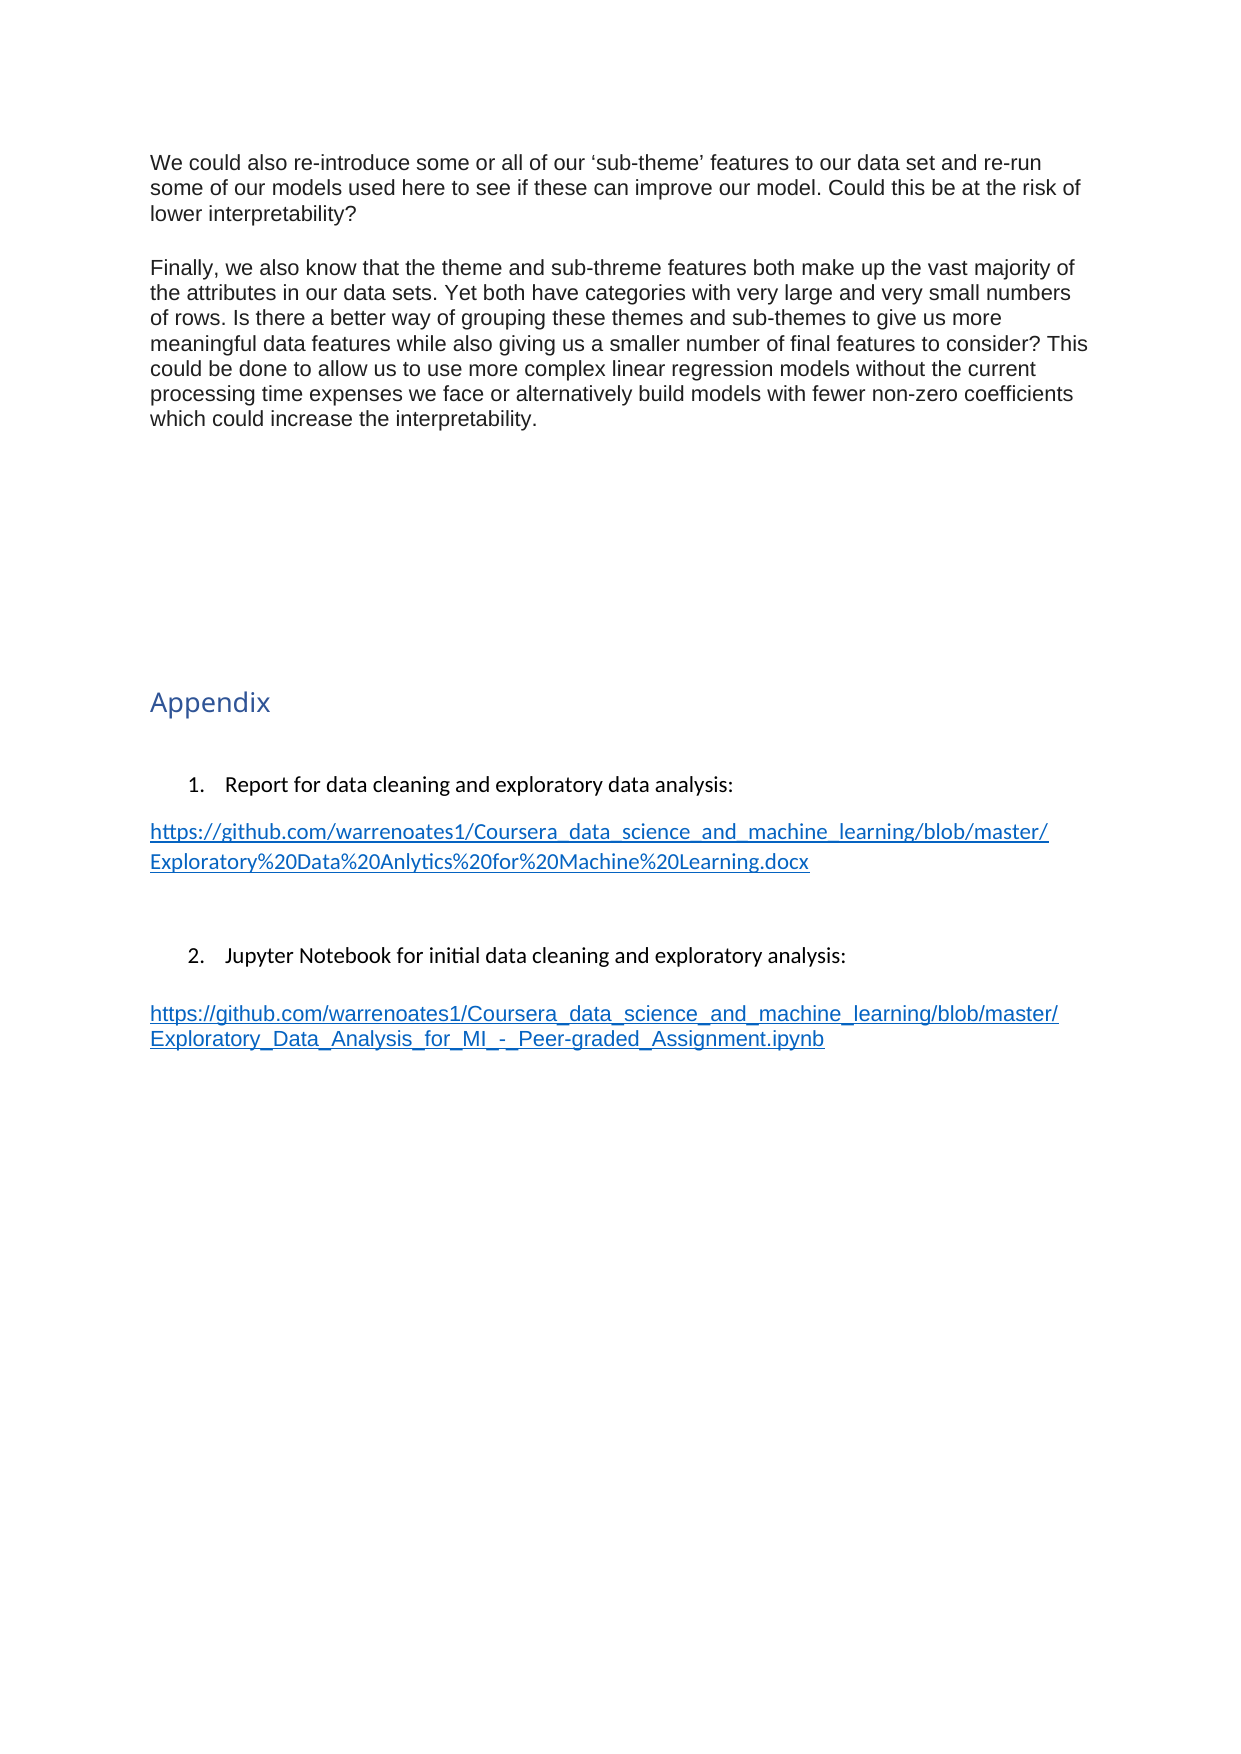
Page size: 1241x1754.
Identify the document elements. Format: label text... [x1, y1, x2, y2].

list Jupyter Notebook for initial data cleaning and exploratory analysis: [187, 941, 1090, 969]
text Finally, we also know that the theme and sub-threme features both make up the vast majority of the attributes in our data sets. Yet both have categories with very large and very small numbers of rows. Is there a better way of grouping these themes and sub-themes to give us more meaningful data features while also giving us a smaller number of final features to consider? This could be done to allow us to use more complex linear regression models without the current processing time expenses we face or alternatively build models with fewer non-zero coefficients which could increase the interpretability. [150, 255, 1090, 431]
subtitle Appendix [150, 684, 1090, 721]
text https://github.com/warrenoates1/Coursera_data_science_and_machine_learning/blob/master/Exploratory_Data_Analysis_for_MI_-_Peer-graded_Assignment.ipynb [150, 1001, 1090, 1051]
text https://github.com/warrenoates1/Coursera_data_science_and_machine_learning/blob/master/Exploratory%20Data%20Anlytics%20for%20Machine%20Learning.docx [150, 817, 1090, 876]
list Report for data cleaning and exploratory data analysis: [187, 770, 1090, 798]
text We could also re-introduce some or all of our ‘sub-theme’ features to our data set and re-run some of our models used here to see if these can improve our model. Could this be at the risk of lower interpretability? [150, 150, 1090, 226]
